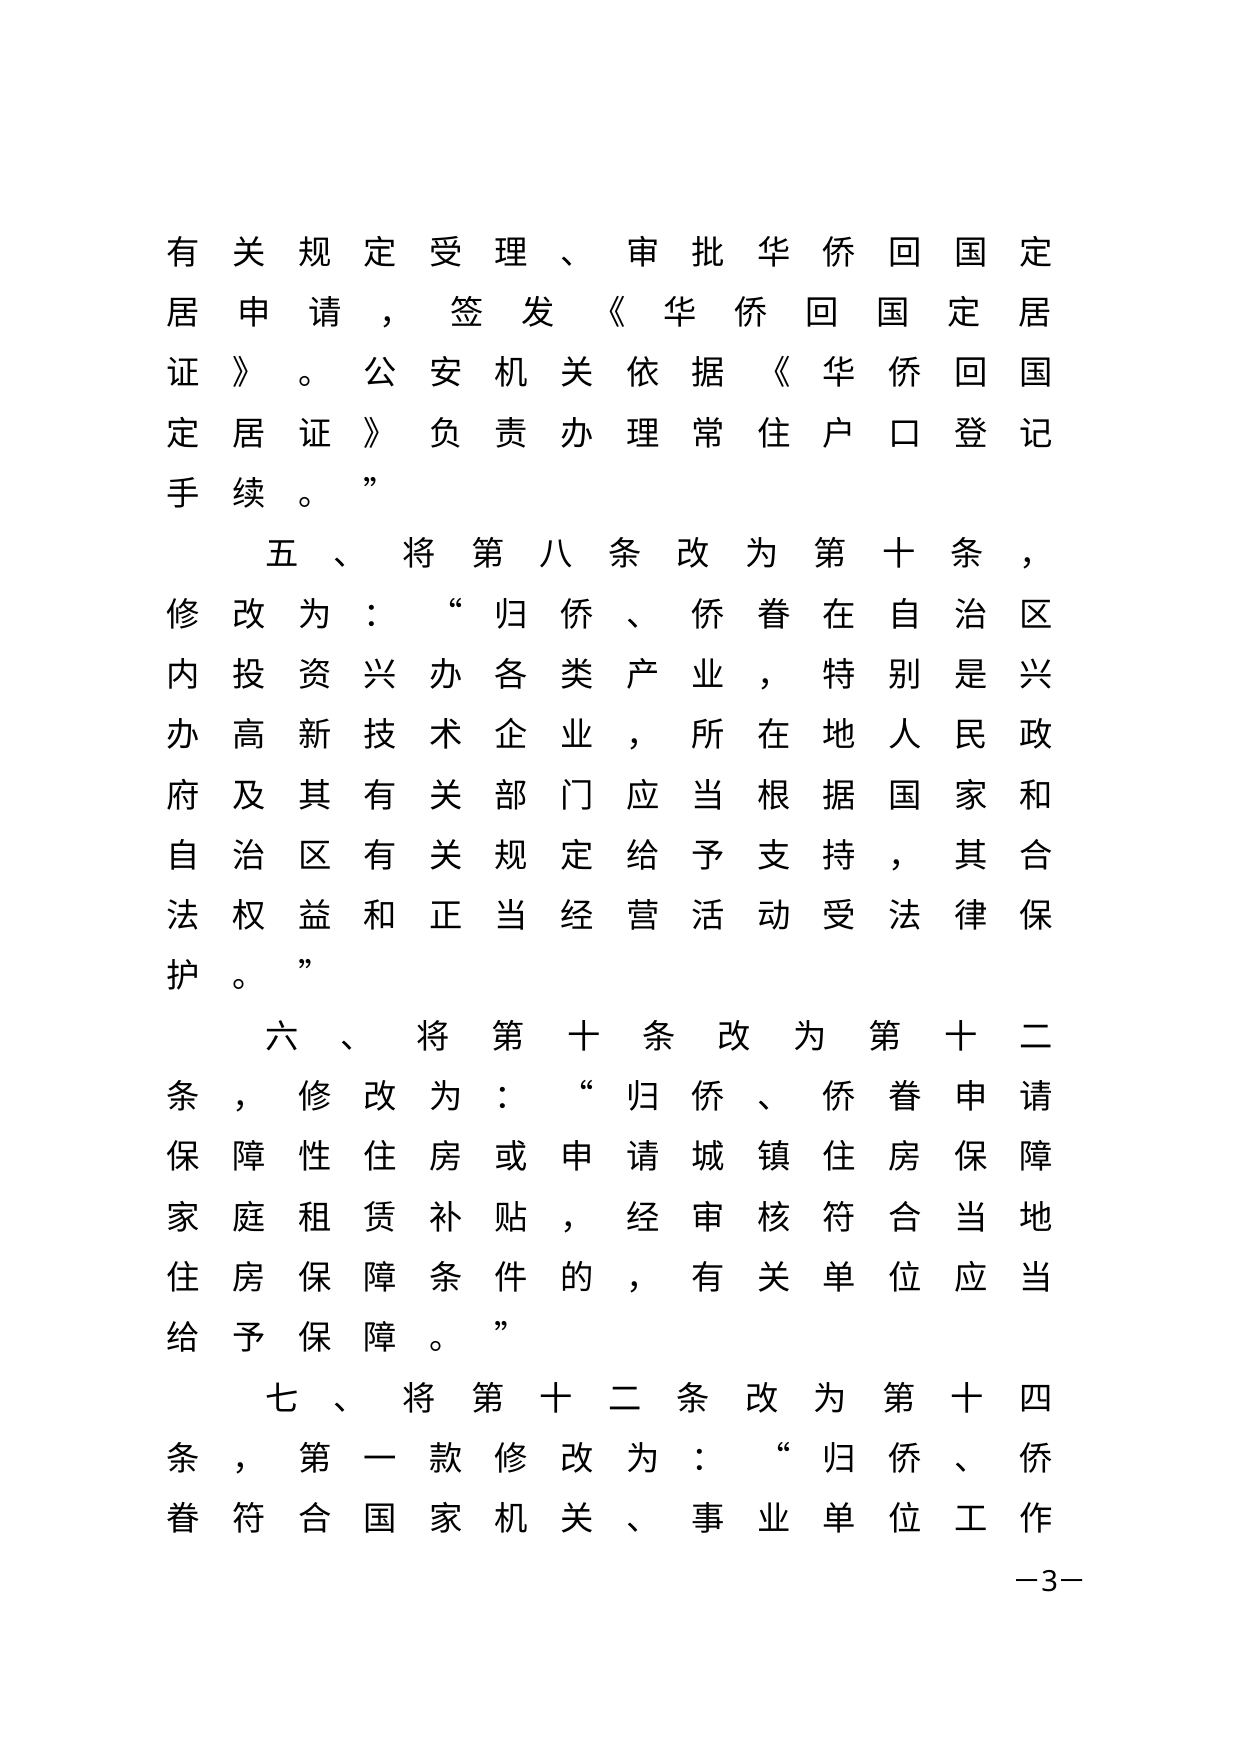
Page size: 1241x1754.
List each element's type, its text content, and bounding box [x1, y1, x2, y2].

list 四、将第七条改为第九条，修改为：“旗县级以上人民政府负责侨务工作的机构，按照国家有关规定受理、审批华侨回国定居申请，签发《华侨回国定居证》。公安机关依据《华侨回国定居证》负责办理常住户口登记手续。” [167, 219, 1085, 521]
list 六、将第十条改为第十二条，修改为：“归侨、侨眷申请保障性住房或申请城镇住房保障家庭租赁补贴，经审核符合当地住房保障条件的，有关单位应当给予保障。” [167, 1003, 1085, 1365]
list 五、将第八条改为第十条，修改为：“归侨、侨眷在自治区内投资兴办各类产业，特别是兴办高新技术企业，所在地人民政府及其有关部门应当根据国家和自治区有关规定给予支持，其合法权益和正当经营活动受法律保护。” [167, 521, 1085, 1003]
list 七、将第十二条改为第十四条，第一款修改为：“归侨、侨眷符合国家机关、事业单位工作人员报考条件的，可以报考。” [167, 1365, 1085, 1546]
